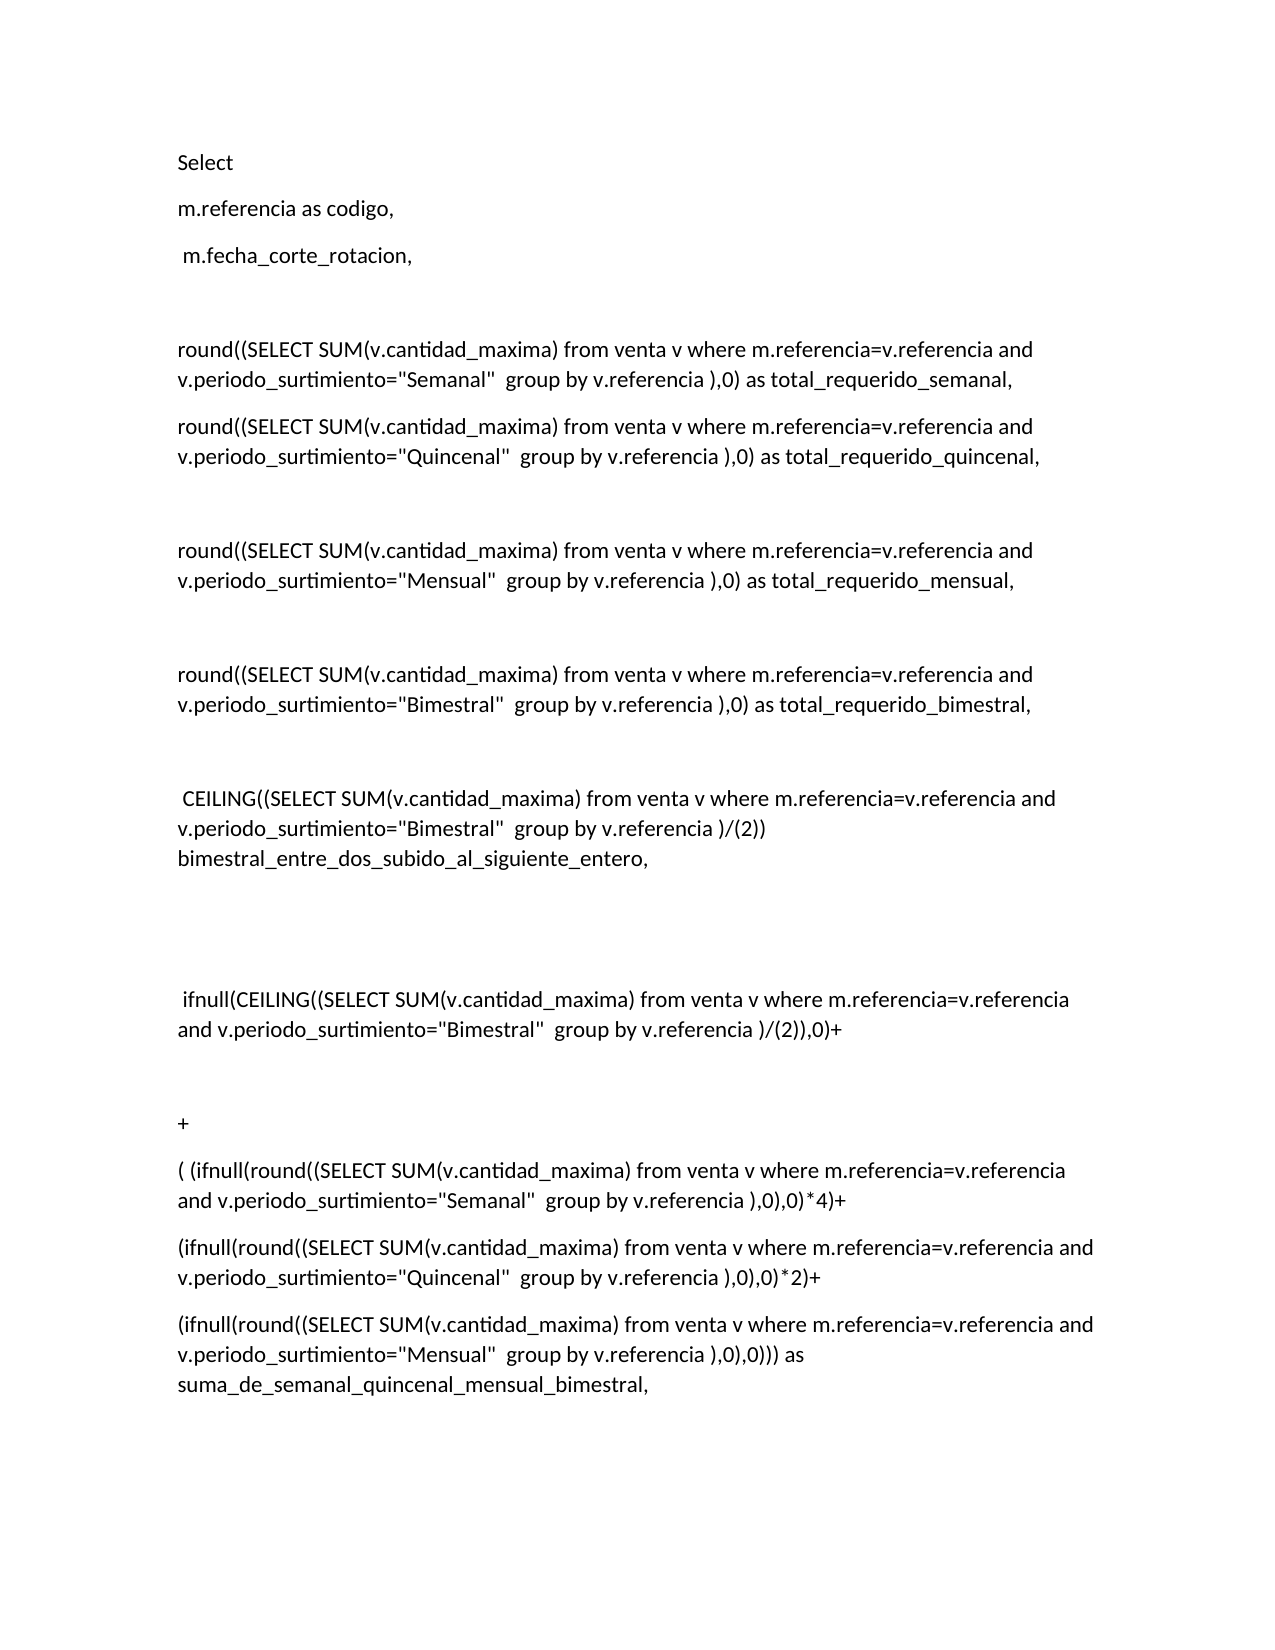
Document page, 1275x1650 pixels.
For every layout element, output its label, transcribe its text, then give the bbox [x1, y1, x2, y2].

text round((SELECT SUM(v.cantidad_maxima) from venta v where m.referencia=v.referencia and v.periodo_surtimiento="Quincenal" group by v.referencia ),0) as total_requerido_quincenal, [177, 412, 1098, 470]
text + [177, 1109, 1098, 1137]
text CEILING((SELECT SUM(v.cantidad_maxima) from venta v where m.referencia=v.referencia and v.periodo_surtimiento="Bimestral" group by v.referencia )/(2)) bimestral_entre_dos_subido_al_siguiente_entero, [177, 784, 1098, 872]
text (ifnull(round((SELECT SUM(v.cantidad_maxima) from venta v where m.referencia=v.referencia and v.periodo_surtimiento="Mensual" group by v.referencia ),0),0))) as suma_de_semanal_quincenal_mensual_bimestral, [177, 1310, 1098, 1398]
text round((SELECT SUM(v.cantidad_maxima) from venta v where m.referencia=v.referencia and v.periodo_surtimiento="Mensual" group by v.referencia ),0) as total_requerido_mensual, [177, 536, 1098, 594]
text ifnull(CEILING((SELECT SUM(v.cantidad_maxima) from venta v where m.referencia=v.referencia and v.periodo_surtimiento="Bimestral" group by v.referencia )/(2)),0)+ [177, 985, 1098, 1043]
text round((SELECT SUM(v.cantidad_maxima) from venta v where m.referencia=v.referencia and v.periodo_surtimiento="Semanal" group by v.referencia ),0) as total_requerido_semanal, [177, 335, 1098, 393]
text Select [177, 148, 1098, 176]
text round((SELECT SUM(v.cantidad_maxima) from venta v where m.referencia=v.referencia and v.periodo_surtimiento="Bimestral" group by v.referencia ),0) as total_requerido_bimestral, [177, 660, 1098, 718]
text m.fecha_corte_rotacion, [177, 241, 1098, 269]
text m.referencia as codigo, [177, 194, 1098, 222]
